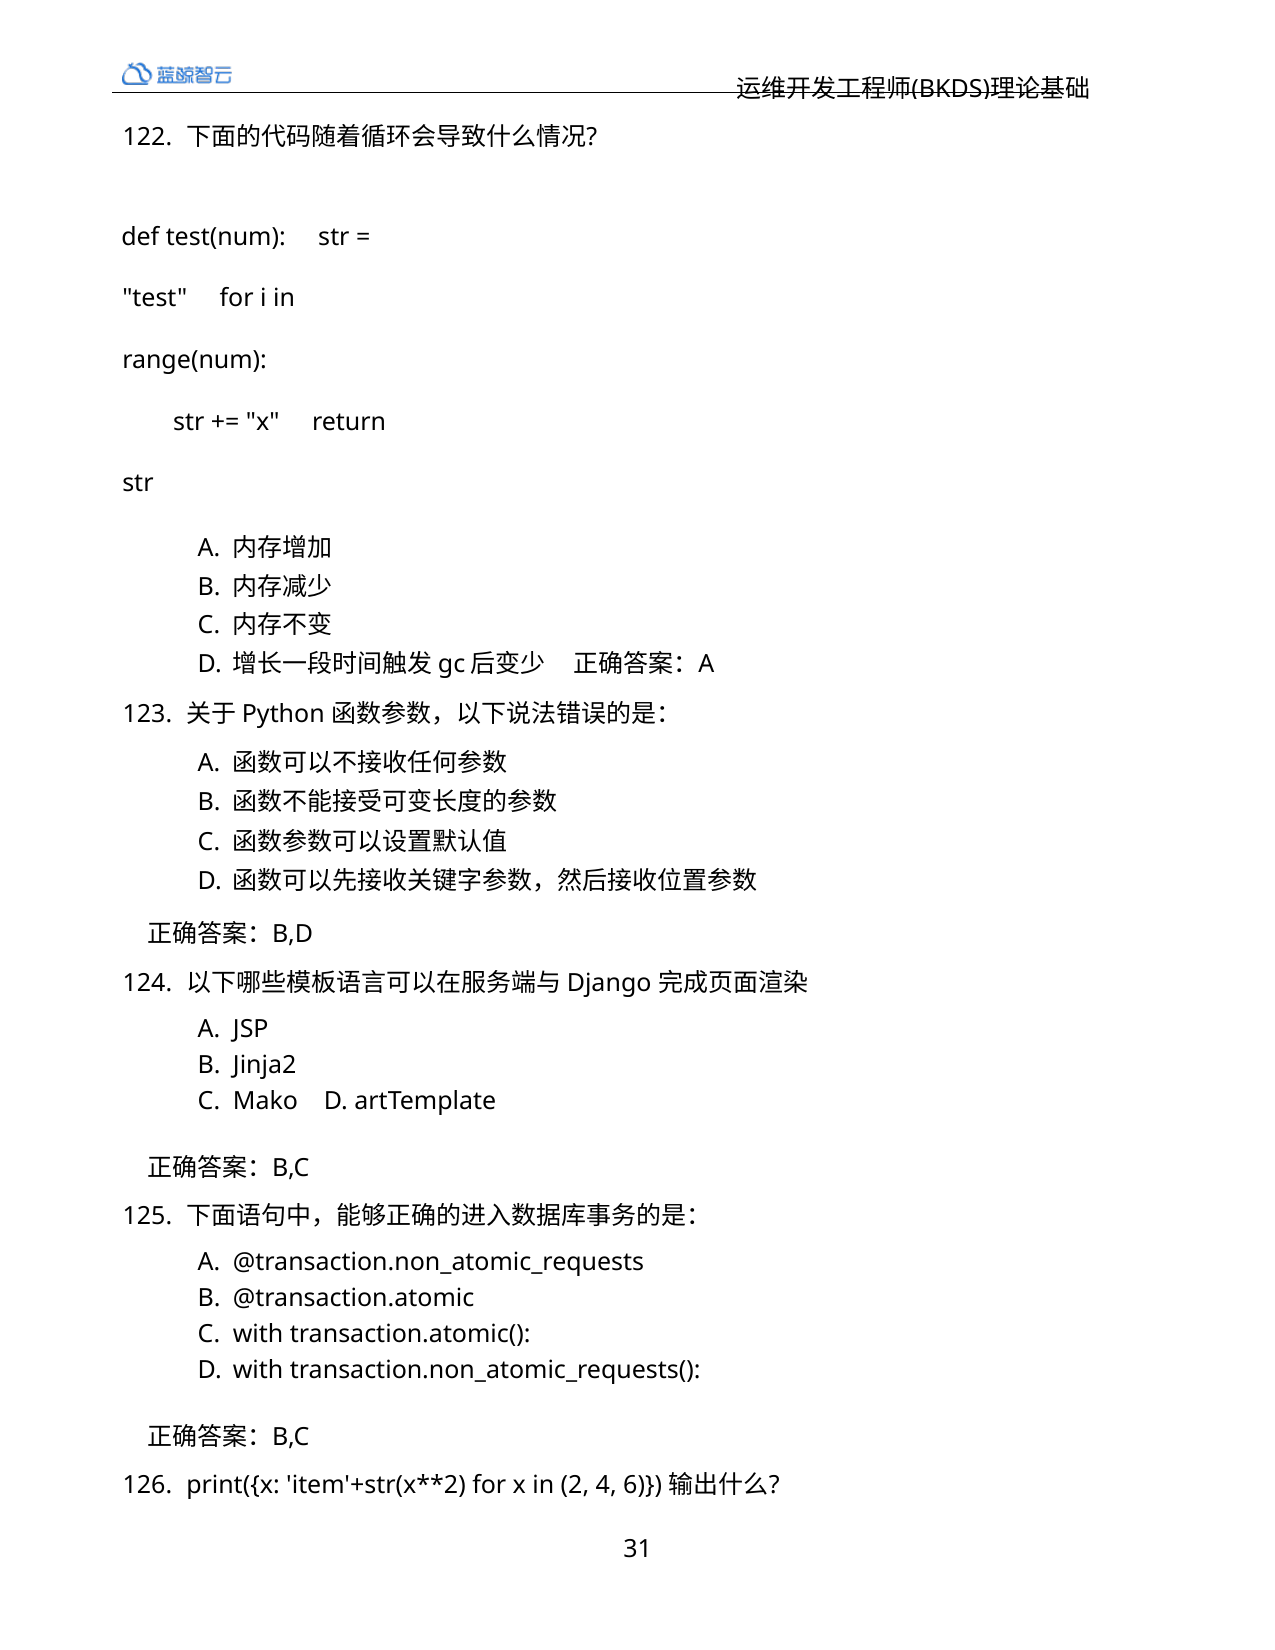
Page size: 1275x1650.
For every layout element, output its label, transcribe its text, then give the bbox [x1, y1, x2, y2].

list 关于 Python 函数参数，以下说法错误的是： [122, 694, 1066, 730]
list 下面的代码随着循环会导致什么情况? [122, 116, 1066, 152]
list with transaction.atomic(): [197, 1316, 1066, 1350]
text 正确答案：B,C [121, 1416, 1066, 1452]
list 增长一段时间触发gc后变少 正确答案：A [197, 643, 1066, 679]
list Mako D. artTemplate [197, 1083, 1066, 1117]
text str += "x" return str [121, 404, 392, 499]
text 正确答案：B,D [121, 914, 1066, 950]
list 内存减少 [197, 566, 1066, 602]
list @transaction.atomic [197, 1280, 1066, 1314]
list Jinja2 [197, 1046, 1066, 1081]
text 正确答案：B,C [121, 1147, 1066, 1183]
list 下面语句中，能够正确的进入数据库事务的是： [122, 1195, 1066, 1231]
list 函数可以不接收任何参数 [197, 742, 1066, 778]
list print({x: 'item'+str(x**2) for x in (2, 4, 6)}) 输出什么? [122, 1464, 1066, 1500]
list 以下哪些模板语言可以在服务端与 Django 完成页面渲染 [122, 962, 1066, 998]
text def test(num): str = "test" for i in range(num): [121, 219, 399, 375]
list with transaction.non_atomic_requests(): [197, 1352, 1066, 1386]
picture [121, 60, 234, 87]
list 函数可以先接收关键字参数，然后接收位置参数 [197, 861, 1066, 897]
list 内存不变 [197, 604, 1066, 641]
list @transaction.non_atomic_requests [197, 1243, 1066, 1277]
list 内存增加 [197, 527, 1066, 564]
list 函数参数可以设置默认值 [197, 821, 1066, 857]
list 函数不能接受可变长度的参数 [197, 782, 1066, 818]
list JSP [197, 1010, 1066, 1044]
